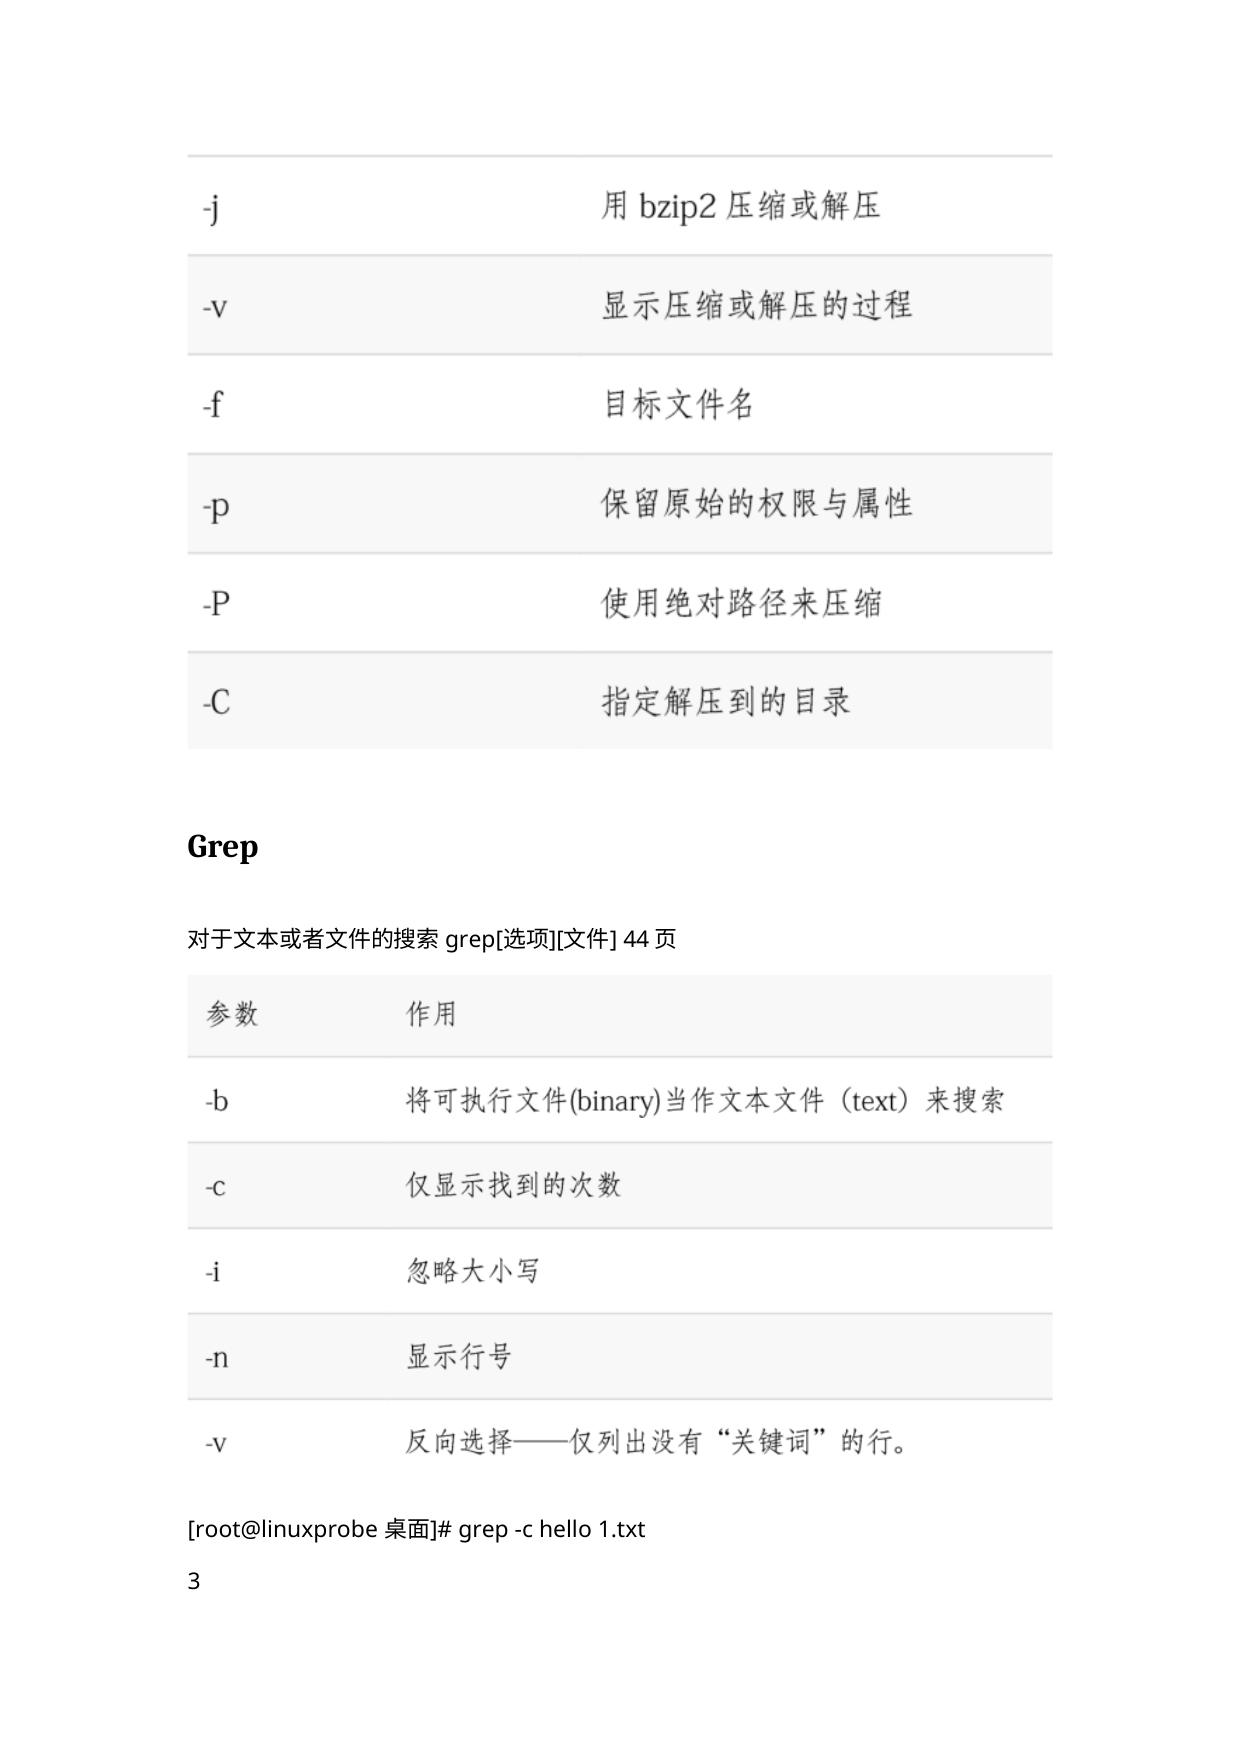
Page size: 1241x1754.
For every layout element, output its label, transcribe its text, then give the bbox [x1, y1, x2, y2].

picture [187, 150, 1053, 749]
subtitle Grep [187, 828, 1053, 866]
text [root@linuxprobe 桌面]# grep -c hello 1.txt [187, 1511, 1053, 1544]
text 对于文本或者文件的搜索 grep[选项][文件] 44页 [187, 921, 1053, 954]
text 3 [187, 1565, 1053, 1596]
picture [187, 975, 1053, 1491]
